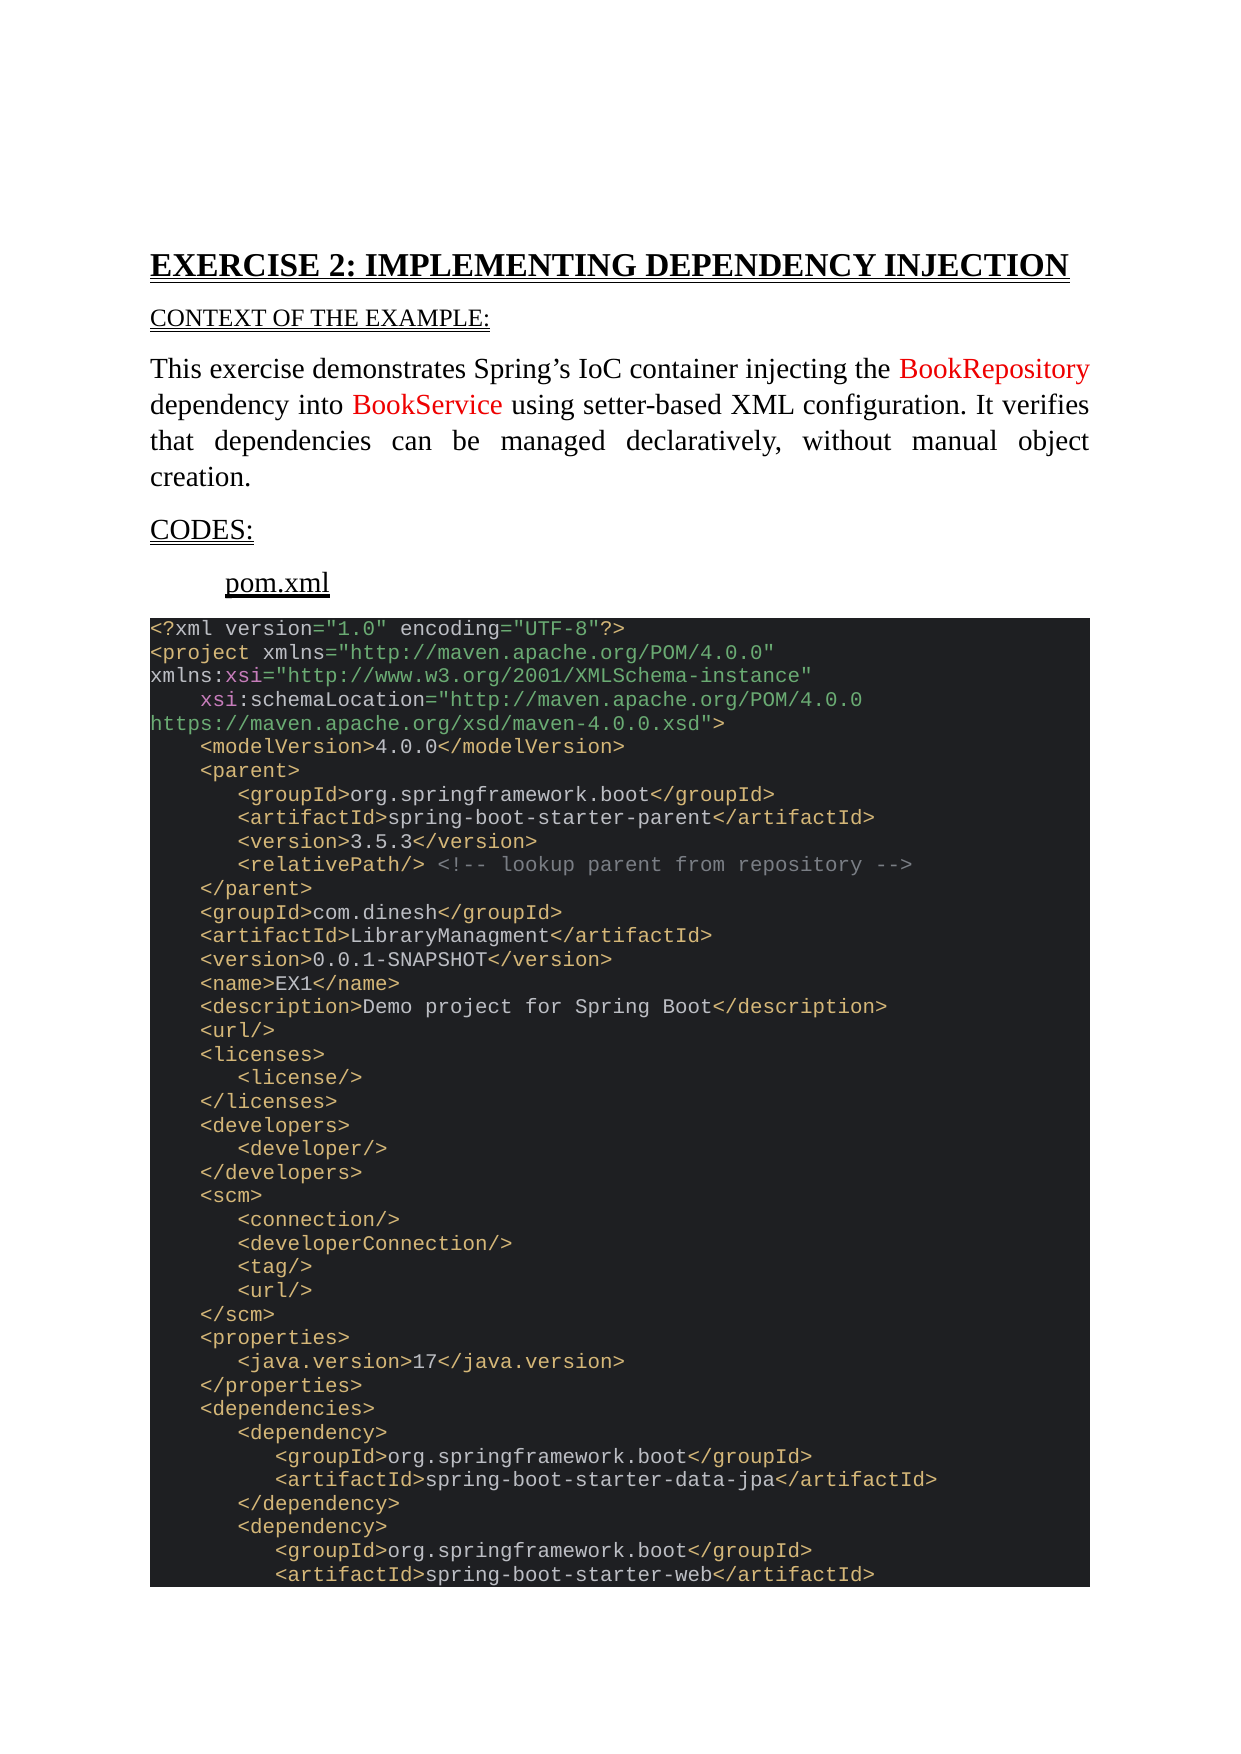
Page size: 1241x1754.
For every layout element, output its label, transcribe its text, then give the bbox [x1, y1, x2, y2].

text CODES: [150, 512, 1090, 546]
text pom.xml [150, 565, 1090, 599]
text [150, 618, 1090, 1587]
text This exercise demonstrates Spring’s IoC container injecting the BookRepository dependency into BookService using setter-based XML configuration. It verifies that dependencies can be managed declaratively, without manual object creation. [150, 351, 1090, 493]
text EXERCISE 2: IMPLEMENTING DEPENDENCY INJECTION [150, 245, 1090, 284]
text CONTEXT OF THE EXAMPLE: [150, 303, 1090, 332]
